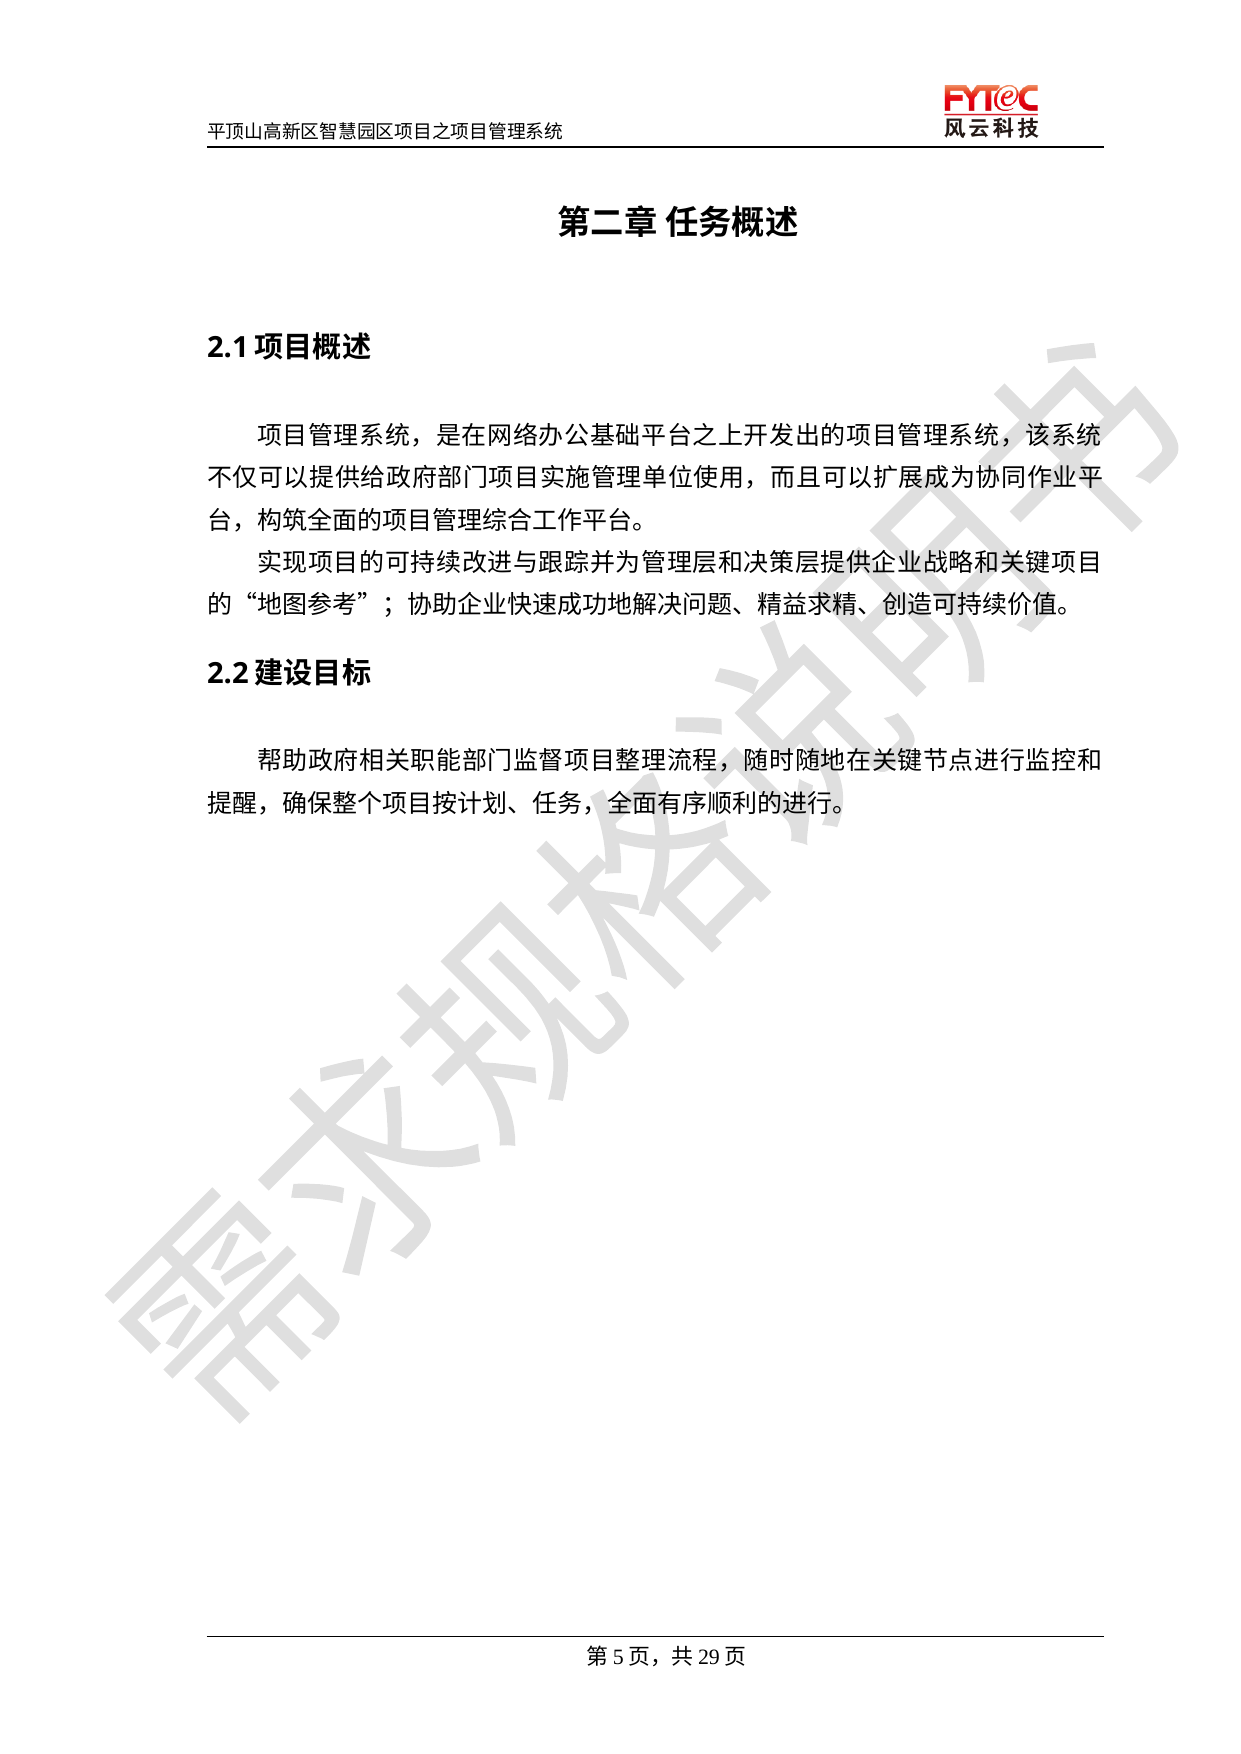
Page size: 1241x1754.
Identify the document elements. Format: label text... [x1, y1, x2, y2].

picture [941, 84, 1042, 139]
list 2.1项目概述 [207, 324, 1104, 366]
list 2.2建设目标 [207, 649, 1104, 692]
subtitle 第二章 任务概述 [252, 177, 1104, 262]
text 项目管理系统，是在网络办公基础平台之上开发出的项目管理系统，该系统不仅可以提供给政府部门项目实施管理单位使用，而且可以扩展成为协同作业平台，构筑全面的项目管理综合工作平台。 [207, 412, 1104, 539]
text 实现项目的可持续改进与跟踪并为管理层和决策层提供企业战略和关键项目的“地图参考”；协助企业快速成功地解决问题、精益求精、创造可持续价值。 [207, 539, 1104, 624]
text 帮助政府相关职能部门监督项目整理流程，随时随地在关键节点进行监控和提醒，确保整个项目按计划、任务，全面有序顺利的进行。 [207, 738, 1104, 823]
